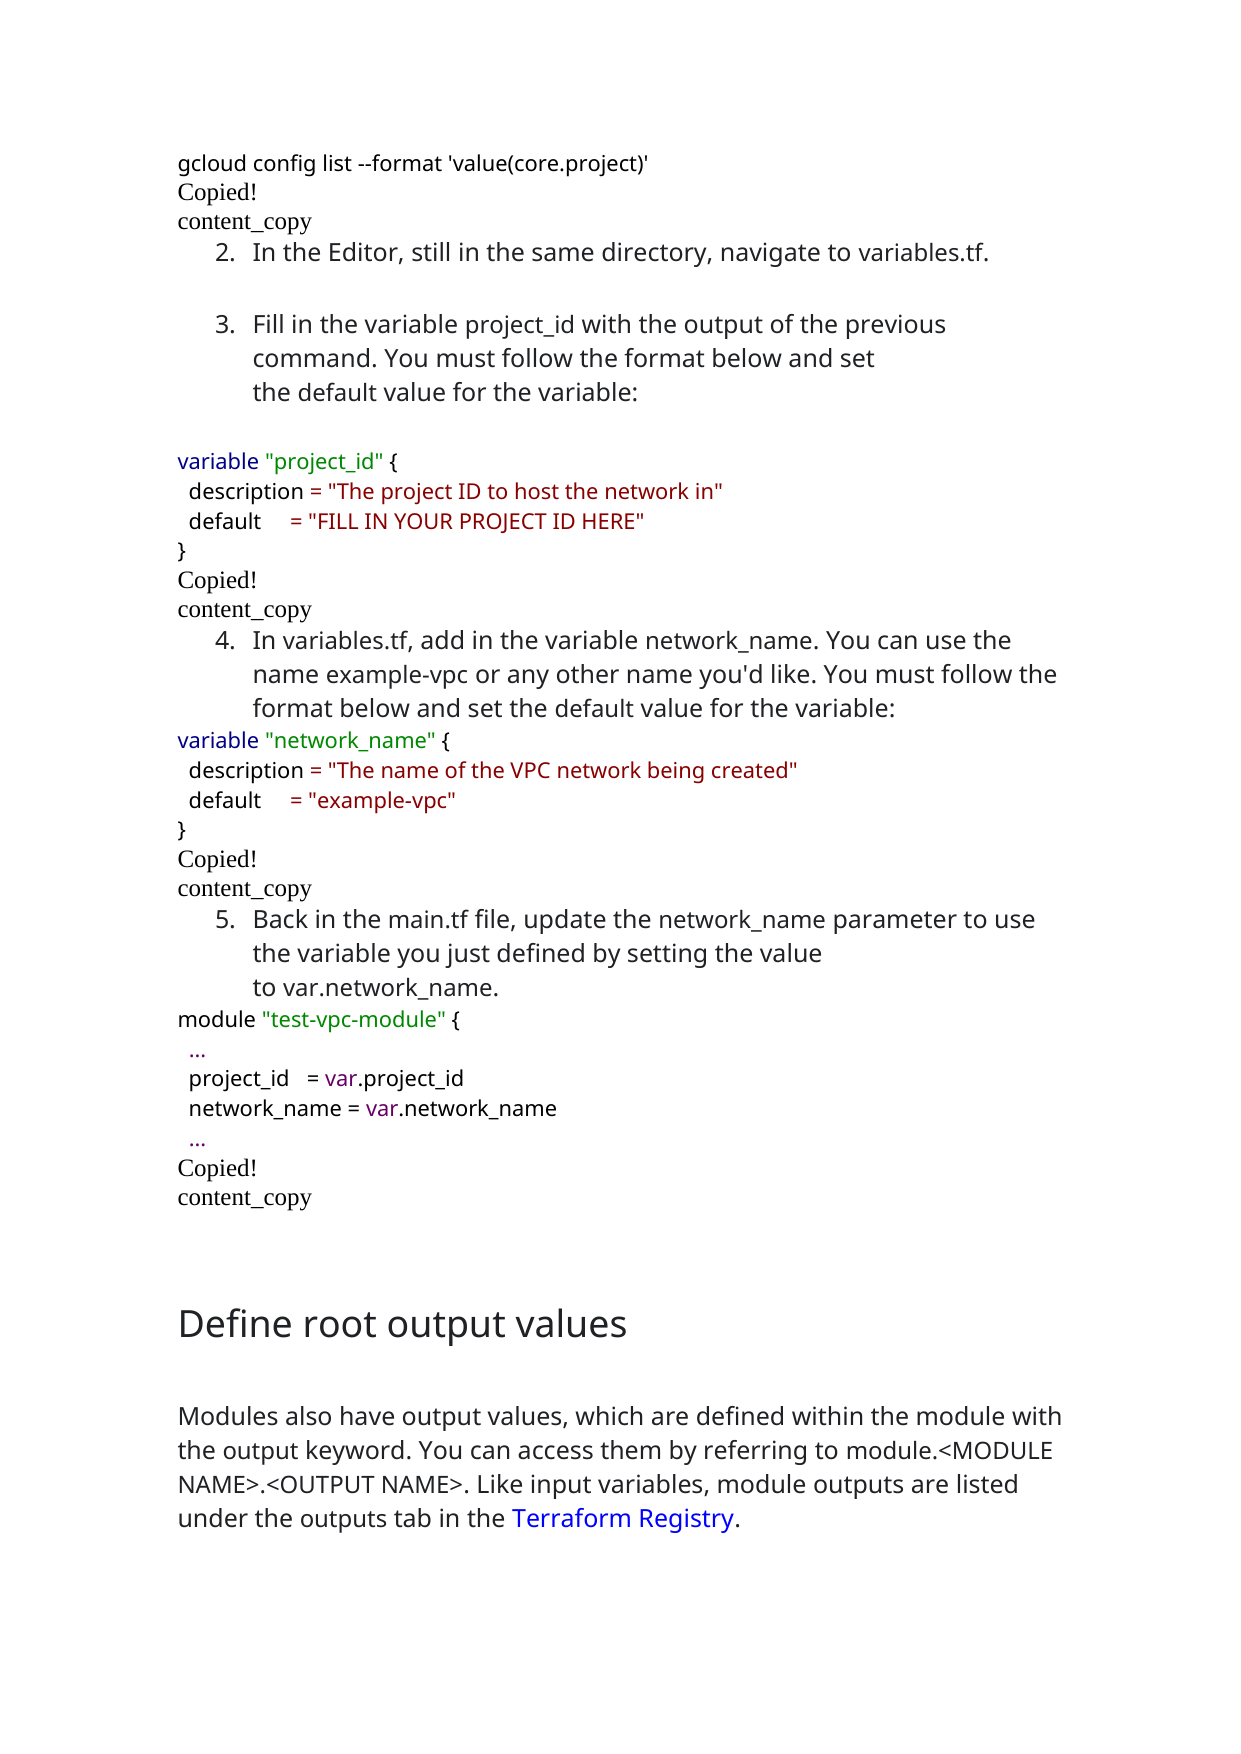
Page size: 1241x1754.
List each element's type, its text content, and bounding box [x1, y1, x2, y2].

text Define root output values [177, 1298, 1063, 1349]
list In the Editor, still in the same directory, navigate to variables.tf. [215, 235, 1063, 269]
text } [177, 814, 1063, 844]
text Copied! [177, 1153, 1063, 1182]
text description = "The name of the VPC network being created" [177, 755, 1063, 784]
text Copied! [177, 177, 1063, 206]
list Fill in the variable project_id with the output of the previous command. You must follow the format below and set the default value for the variable: [215, 306, 1063, 409]
text content_copy [177, 873, 1063, 902]
text default = "FILL IN YOUR PROJECT ID HERE" [177, 506, 1063, 536]
text content_copy [177, 594, 1063, 623]
list Back in the main.tf file, update the network_name parameter to use the variable you just defined by setting the value to var.network_name. [215, 902, 1063, 1004]
list In variables.tf, add in the variable network_name. You can use the name example-vpc or any other name you'd like. You must follow the format below and set the default value for the variable: [215, 623, 1063, 725]
text network_name = var.network_name [177, 1093, 1063, 1123]
text } [177, 536, 1063, 565]
text content_copy [177, 206, 1063, 235]
text Copied! [177, 565, 1063, 594]
text description = "The project ID to host the network in" [177, 476, 1063, 506]
text Modules also have output values, which are defined within the module with the output keyword. You can access them by referring to module.<MODULE NAME>.<OUTPUT NAME>. Like input variables, module outputs are listed under the outputs tab in the Terraform Registry. [177, 1399, 1063, 1535]
text variable "network_name" { [177, 725, 1063, 755]
text module "test-vpc-module" { [177, 1004, 1063, 1034]
text project_id = var.project_id [177, 1063, 1063, 1093]
text content_copy [177, 1182, 1063, 1210]
text ... [177, 1123, 1063, 1153]
text Copied! [177, 844, 1063, 873]
text default = "example-vpc" [177, 784, 1063, 814]
text gcloud config list --format 'value(core.project)' [177, 148, 1063, 177]
text variable "project_id" { [177, 446, 1063, 476]
text ... [177, 1034, 1063, 1063]
